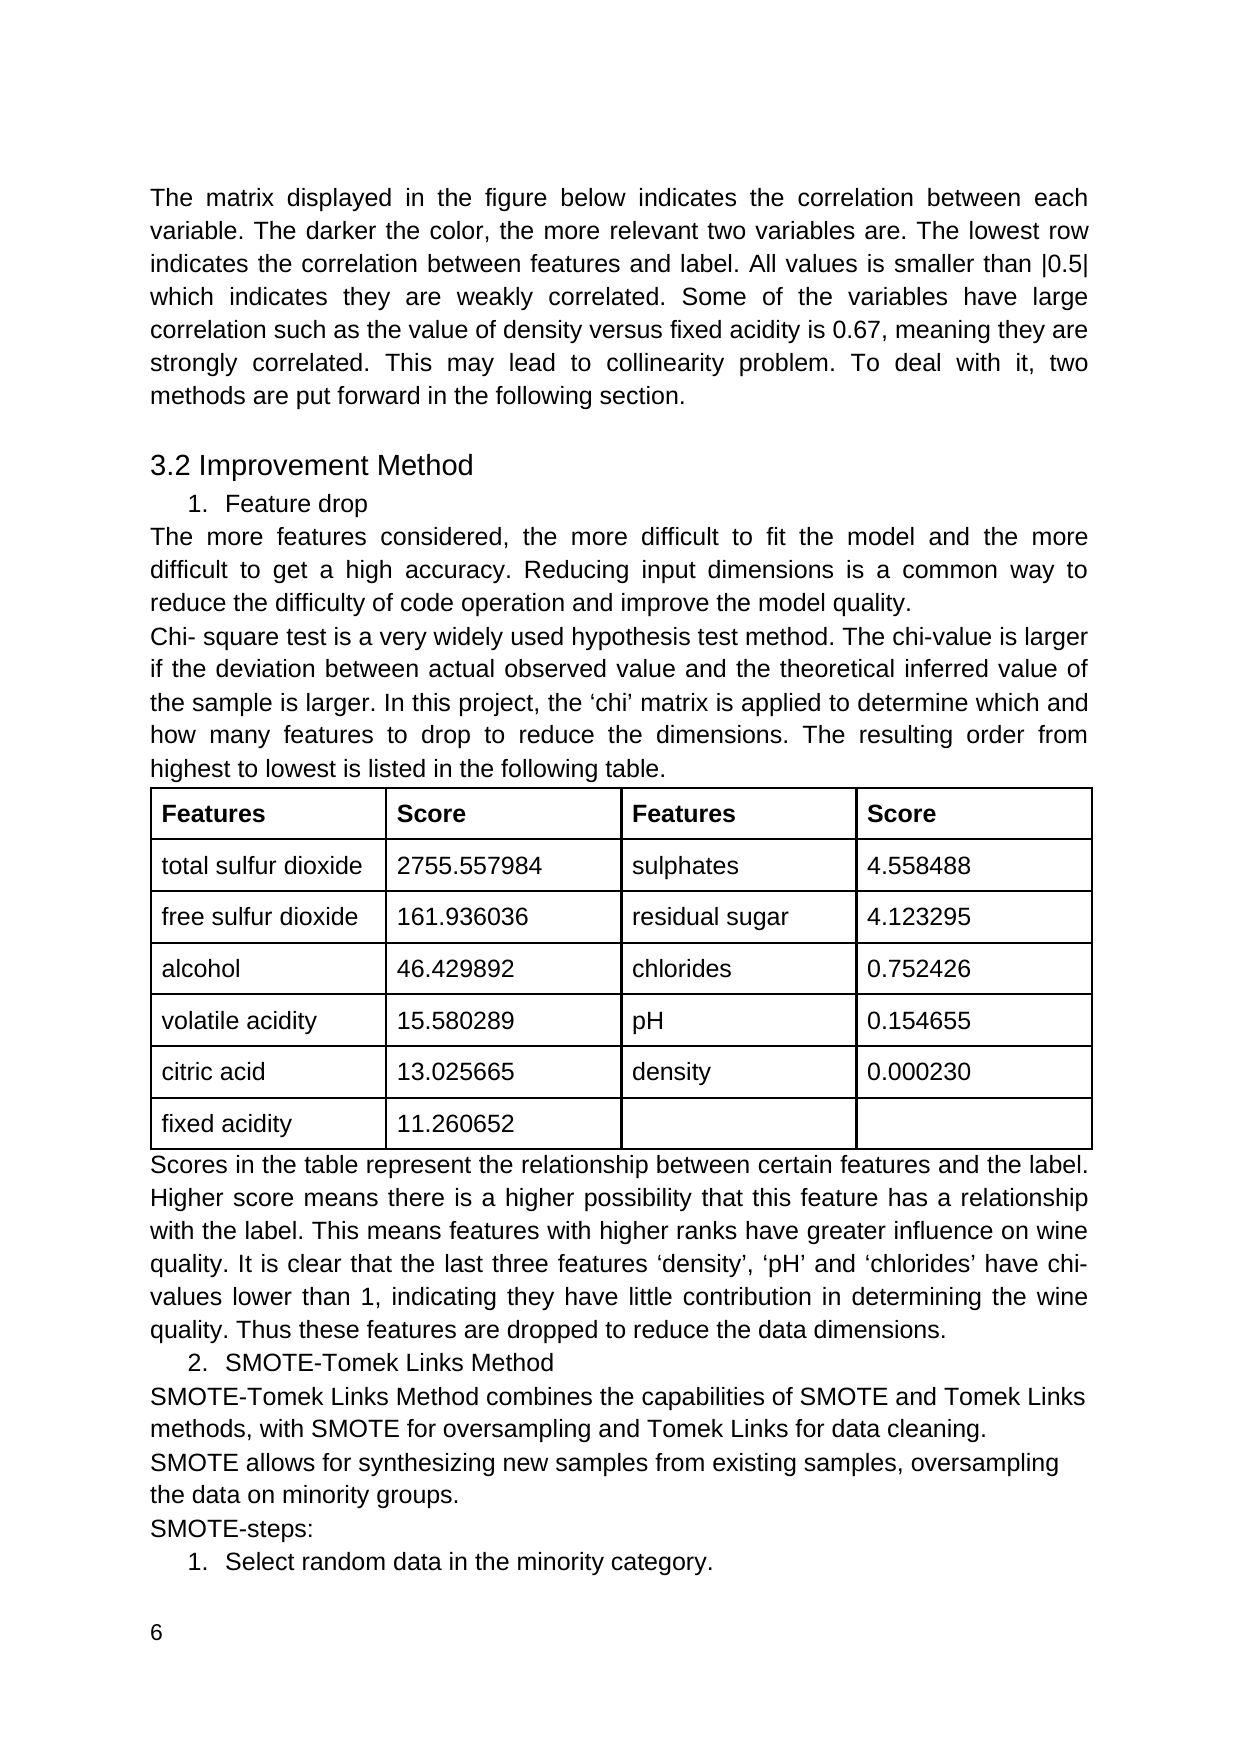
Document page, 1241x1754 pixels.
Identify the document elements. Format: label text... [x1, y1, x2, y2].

text SMOTE-steps: [150, 1513, 1090, 1542]
list SMOTE-Tomek Links Method [187, 1348, 1090, 1377]
table_cell sulphates [623, 840, 855, 890]
subtitle 3.2 Improvement Method [150, 447, 1090, 481]
table_cell volatile acidity [152, 995, 385, 1045]
table_cell total sulfur dioxide [152, 840, 385, 890]
table_cell 11.260652 [387, 1099, 620, 1148]
text The matrix displayed in the figure below indicates the correlation between each variable. The darker the color, the more relevant two variables are. The lowest row indicates the correlation between features and label. All values is smaller than |0.5| which indicates they are weakly correlated. Some of the variables have large correlation such as the value of density versus fixed acidity is 0.67, meaning they are strongly correlated. This may lead to collinearity problem. To deal with it, two methods are put forward in the following section. [150, 183, 1090, 410]
table_cell 0.154655 [858, 995, 1091, 1045]
table_cell 0.752426 [858, 944, 1091, 993]
list Feature drop [187, 489, 1090, 518]
text The more features considered, the more difficult to fit the model and the more difficult to get a high accuracy. Reducing input dimensions is a common way to reduce the difficulty of code operation and improve the model quality. [150, 522, 1090, 617]
table_cell residual sugar [623, 892, 855, 942]
table_cell 0.000230 [858, 1047, 1091, 1097]
table_header Features [623, 789, 855, 838]
table_header Score [858, 789, 1091, 838]
table_header Features [152, 789, 385, 838]
text SMOTE-Tomek Links Method combines the capabilities of SMOTE and Tomek Links methods, with SMOTE for oversampling and Tomek Links for data cleaning. [150, 1381, 1090, 1443]
table_cell [858, 1099, 1091, 1148]
table_cell 4.123295 [858, 892, 1091, 942]
table_cell 13.025665 [387, 1047, 620, 1097]
table_cell citric acid [152, 1047, 385, 1097]
text Scores in the table represent the relationship between certain features and the label. Higher score means there is a higher possibility that this feature has a relationship with the label. This means features with higher ranks have greater influence on wine quality. It is clear that the last three features ‘density’, ‘pH’ and ‘chlorides’ have chi-values lower than 1, indicating they have little contribution in determining the wine quality. Thus these features are dropped to reduce the data dimensions. [150, 1150, 1090, 1344]
table_cell 4.558488 [858, 840, 1091, 890]
list Select random data in the minority category. [187, 1547, 1090, 1575]
text Chi- square test is a very widely used hypothesis test method. The chi-value is larger if the deviation between actual observed value and the theoretical inferred value of the sample is larger. In this project, the ‘chi’ matrix is applied to determine which and how many features to drop to reduce the dimensions. The resulting order from highest to lowest is listed in the following table. [150, 621, 1090, 782]
table_cell 15.580289 [387, 995, 620, 1045]
table_cell [623, 1099, 855, 1148]
table_cell fixed acidity [152, 1099, 385, 1148]
table_cell 46.429892 [387, 944, 620, 993]
table_cell pH [623, 995, 855, 1045]
table_cell 2755.557984 [387, 840, 620, 890]
table_cell free sulfur dioxide [152, 892, 385, 942]
table_cell alcohol [152, 944, 385, 993]
text SMOTE allows for synthesizing new samples from existing samples, oversampling the data on minority groups. [150, 1447, 1090, 1509]
table_cell chlorides [623, 944, 855, 993]
table_cell density [623, 1047, 855, 1097]
table_header Score [387, 789, 620, 838]
table_cell 161.936036 [387, 892, 620, 942]
